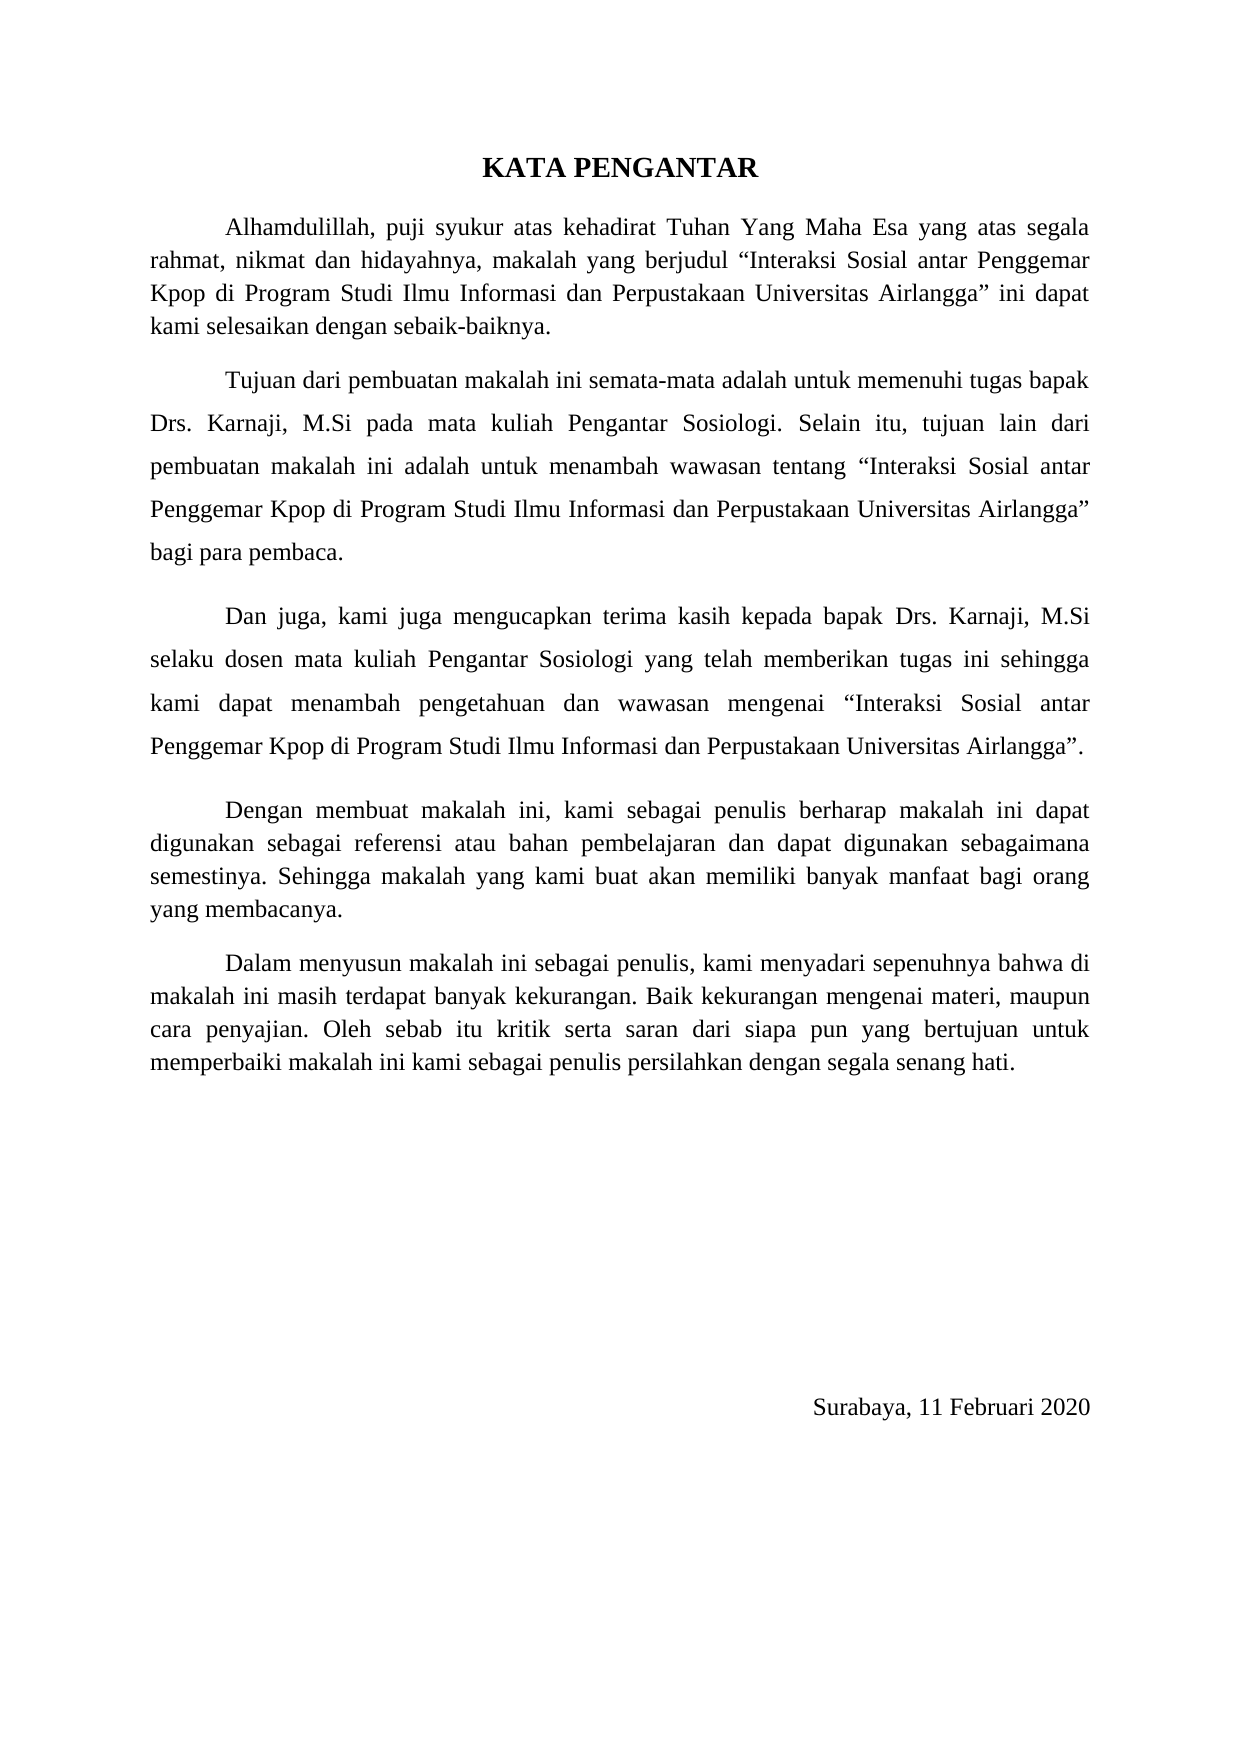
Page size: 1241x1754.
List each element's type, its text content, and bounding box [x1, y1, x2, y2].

text Dan juga, kami juga mengucapkan terima kasih kepada bapak Drs. Karnaji, M.Si selaku dosen mata kuliah Pengantar Sosiologi yang telah memberikan tugas ini sehingga kami dapat menambah pengetahuan dan wawasan mengenai “Interaksi Sosial antar Penggemar Kpop di Program Studi Ilmu Informasi dan Perpustakaan Universitas Airlangga”. [150, 601, 1090, 759]
text Tujuan dari pembuatan makalah ini semata-mata adalah untuk memenuhi tugas bapak Drs. Karnaji, M.Si pada mata kuliah Pengantar Sosiologi. Selain itu, tujuan lain dari pembuatan makalah ini adalah untuk menambah wawasan tentang “Interaksi Sosial antar Penggemar Kpop di Program Studi Ilmu Informasi dan Perpustakaan Universitas Airlangga” bagi para pembaca. [150, 365, 1090, 566]
text Surabaya, 11 Februari 2020 [131, 1392, 1090, 1421]
text Alhamdulillah, puji syukur atas kehadirat Tuhan Yang Maha Esa yang atas segala rahmat, nikmat dan hidayahnya, makalah yang berjudul “Interaksi Sosial antar Penggemar Kpop di Program Studi Ilmu Informasi dan Perpustakaan Universitas Airlangga” ini dapat kami selesaikan dengan sebaik-baiknya. [150, 212, 1090, 340]
subtitle KATA PENGANTAR [150, 150, 1090, 183]
text Dengan membuat makalah ini, kami sebagai penulis berharap makalah ini dapat digunakan sebagai referensi atau bahan pembelajaran dan dapat digunakan sebagaimana semestinya. Sehingga makalah yang kami buat akan memiliki banyak manfaat bagi orang yang membacanya. [150, 795, 1090, 923]
text Dalam menyusun makalah ini sebagai penulis, kami menyadari sepenuhnya bahwa di makalah ini masih terdapat banyak kekurangan. Baik kekurangan mengenai materi, maupun cara penyajian. Oleh sebab itu kritik serta saran dari siapa pun yang bertujuan untuk memperbaiki makalah ini kami sebagai penulis persilahkan dengan segala senang hati. [150, 948, 1090, 1076]
